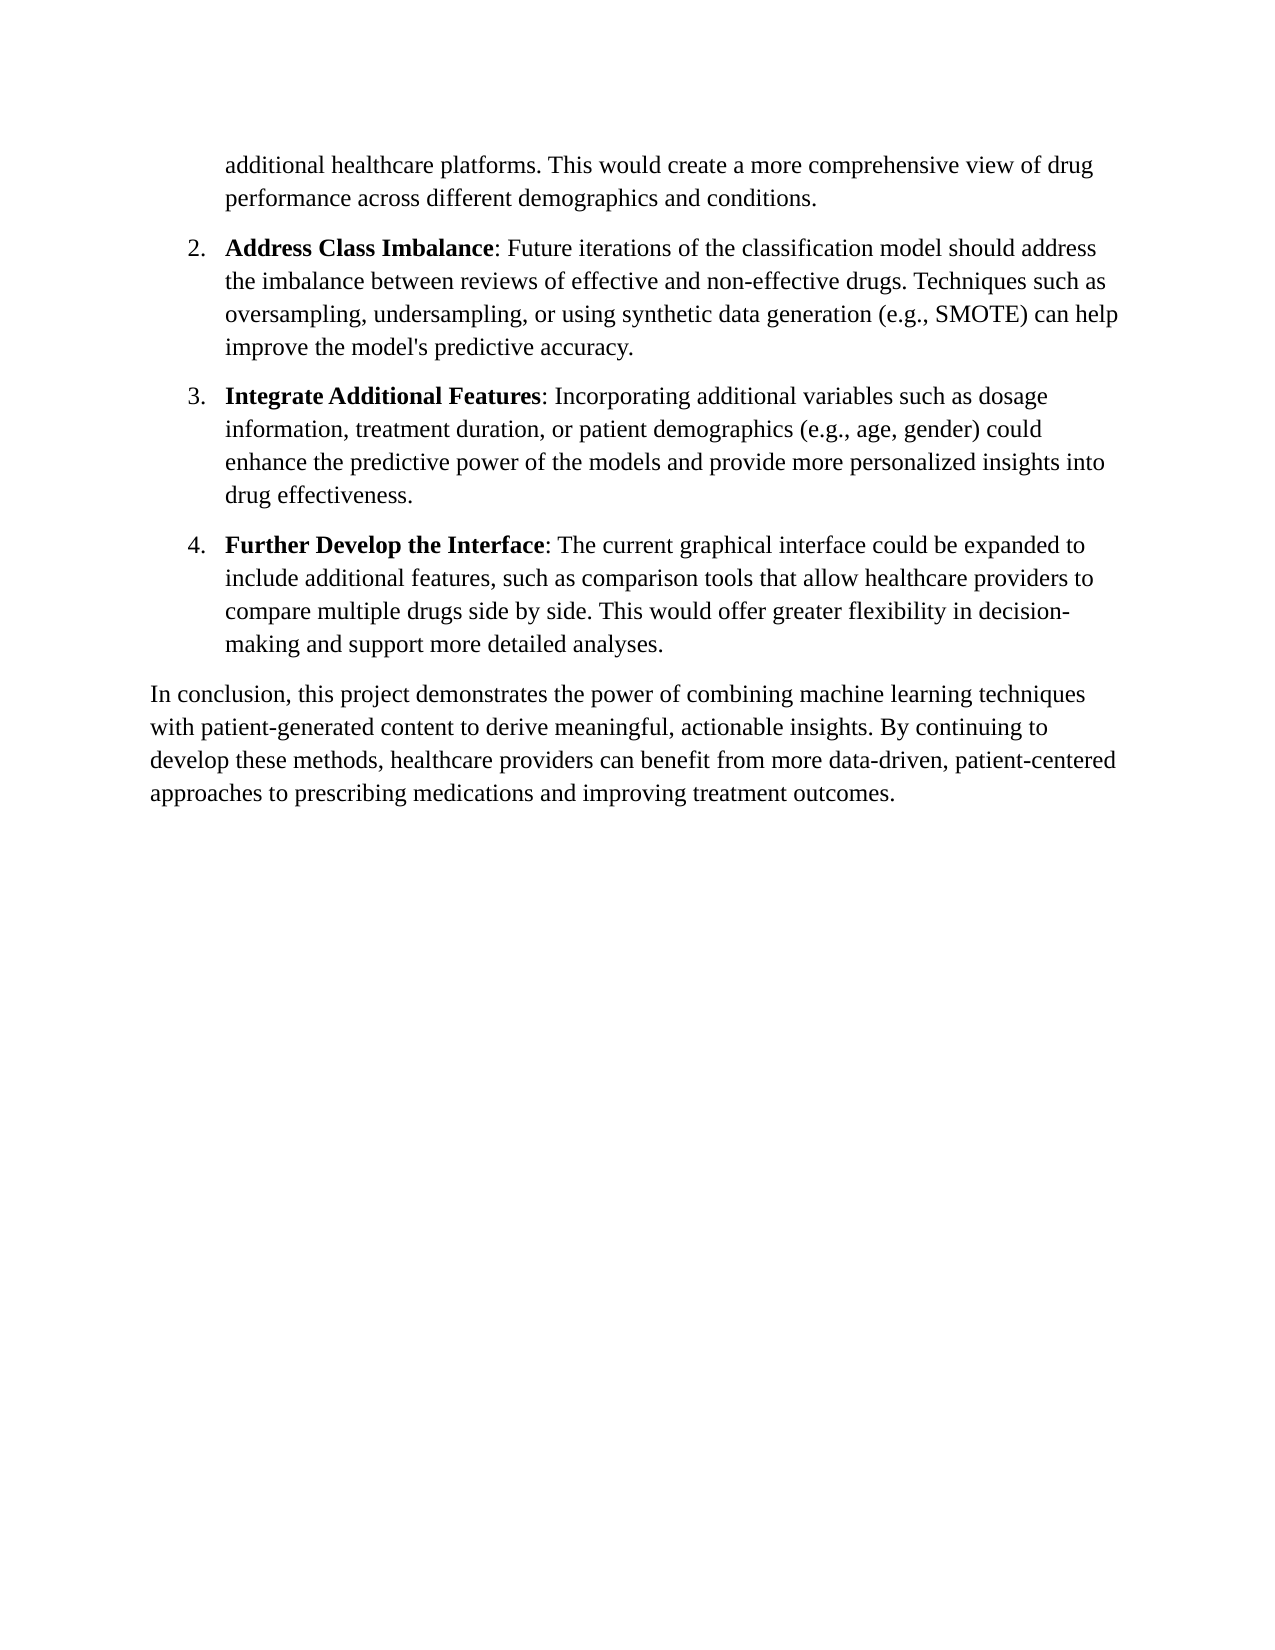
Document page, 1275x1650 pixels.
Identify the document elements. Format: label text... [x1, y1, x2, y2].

text In conclusion, this project demonstrates the power of combining machine learning techniques with patient-generated content to derive meaningful, actionable insights. By continuing to develop these methods, healthcare providers can benefit from more data-driven, patient-centered approaches to prescribing medications and improving treatment outcomes. [150, 679, 1125, 807]
list Address Class Imbalance: Future iterations of the classification model should address the imbalance between reviews of effective and non-effective drugs. Techniques such as oversampling, undersampling, or using synthetic data generation (e.g., SMOTE) can help improve the model's predictive accuracy. [187, 233, 1125, 361]
list Integrate Additional Features: Incorporating additional variables such as dosage information, treatment duration, or patient demographics (e.g., age, gender) could enhance the predictive power of the models and provide more personalized insights into drug effectiveness. [187, 381, 1125, 509]
list Further Develop the Interface: The current graphical interface could be expanded to include additional features, such as comparison tools that allow healthcare providers to compare multiple drugs side by side. This would offer greater flexibility in decision-making and support more detailed analyses. [187, 530, 1125, 658]
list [187, 150, 1125, 212]
